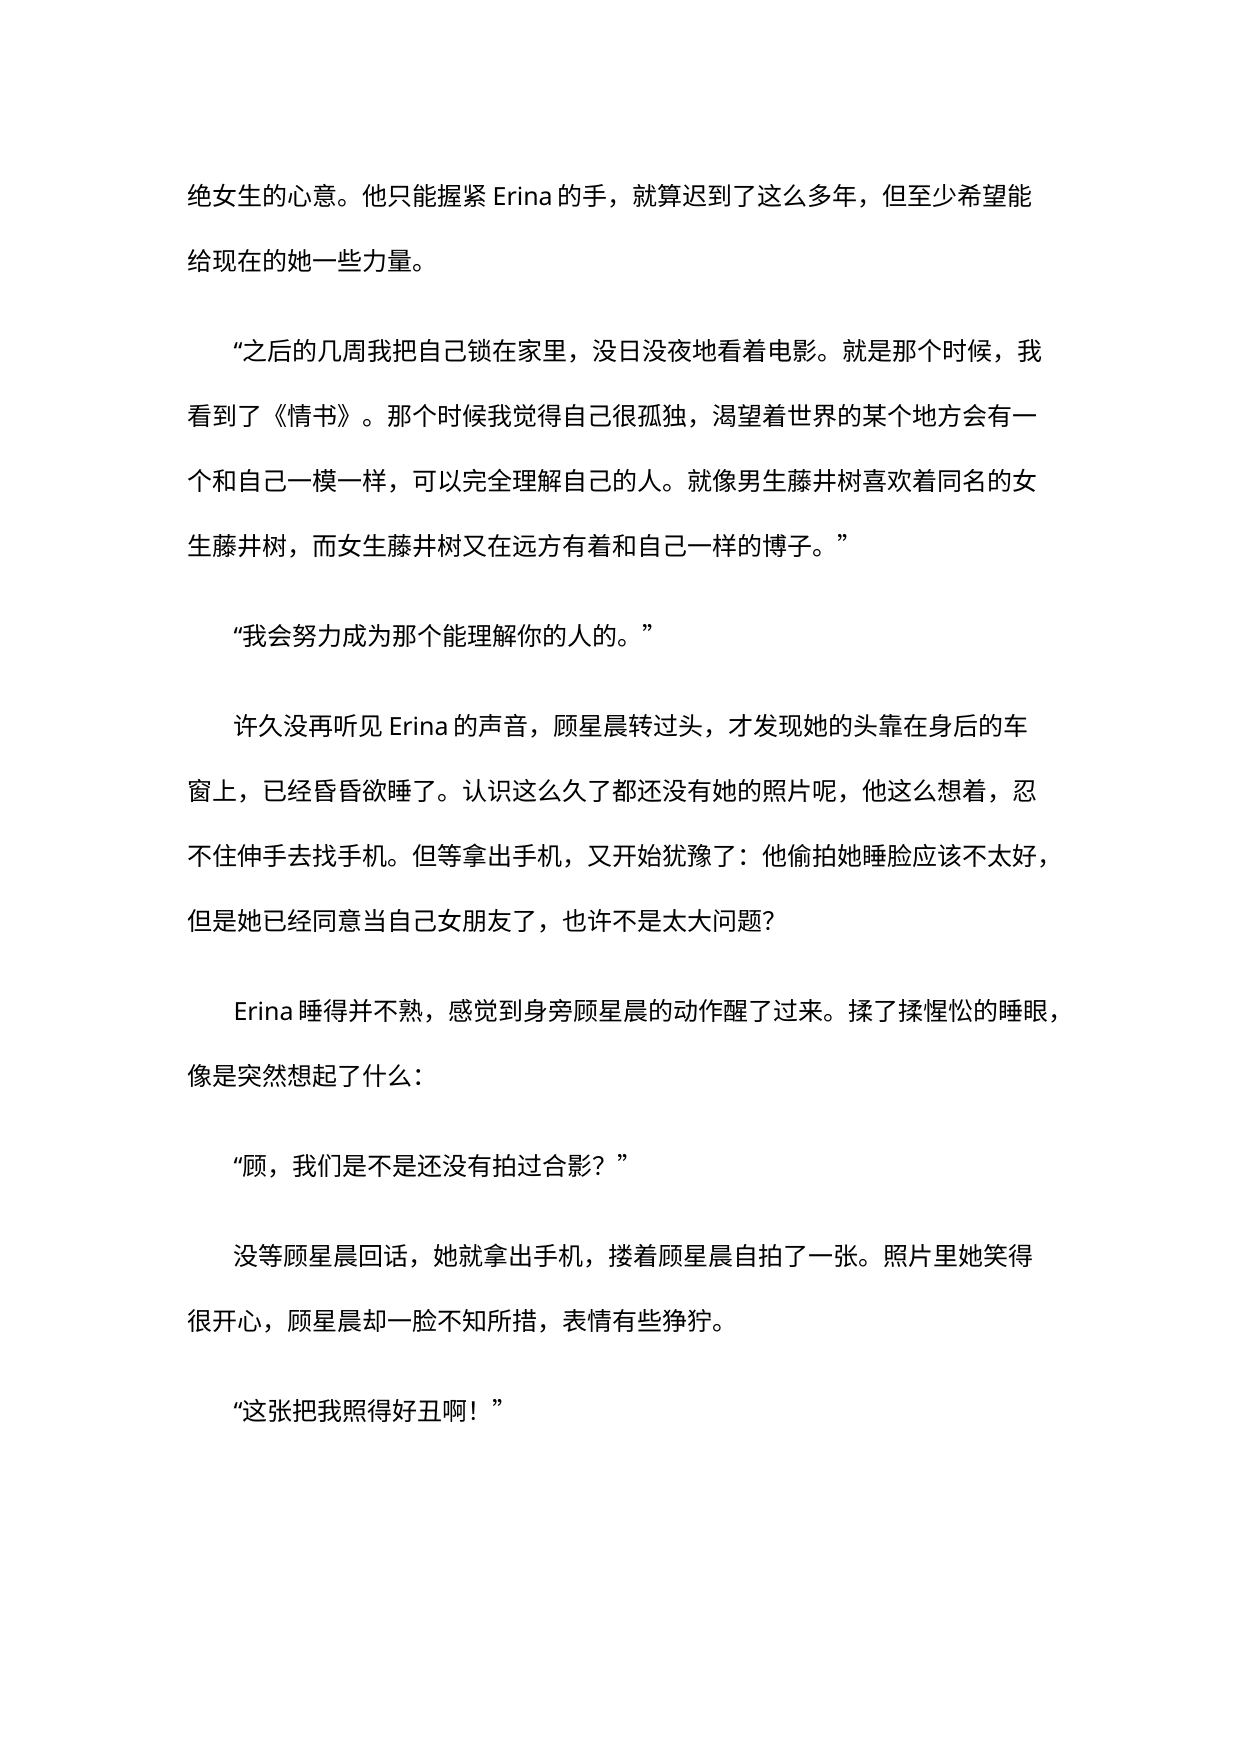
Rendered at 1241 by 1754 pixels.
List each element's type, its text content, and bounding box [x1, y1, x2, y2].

text “之后的几周我把自己锁在家里，没日没夜地看着电影。就是那个时候，我看到了《情书》。那个时候我觉得自己很孤独，渴望着世界的某个地方会有一个和自己一模一样，可以完全理解自己的人。就像男生藤井树喜欢着同名的女生藤井树，而女生藤井树又在远方有着和自己一样的博子。” [187, 317, 1053, 577]
text 许久没再听见Erina的声音，顾星晨转过头，才发现她的头靠在身后的车窗上，已经昏昏欲睡了。认识这么久了都还没有她的照片呢，他这么想着，忍不住伸手去找手机。但等拿出手机，又开始犹豫了：他偷拍她睡脸应该不太好，但是她已经同意当自己女朋友了，也许不是太大问题？ [187, 692, 1053, 952]
text “我会努力成为那个能理解你的人的。” [187, 602, 1053, 667]
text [187, 162, 1053, 292]
text “这张把我照得好丑啊！” [187, 1377, 1053, 1442]
text 没等顾星晨回话，她就拿出手机，搂着顾星晨自拍了一张。照片里她笑得很开心，顾星晨却一脸不知所措，表情有些狰狞。 [187, 1222, 1053, 1352]
text “顾，我们是不是还没有拍过合影？” [187, 1132, 1053, 1197]
text Erina睡得并不熟，感觉到身旁顾星晨的动作醒了过来。揉了揉惺忪的睡眼，像是突然想起了什么： [187, 977, 1053, 1107]
